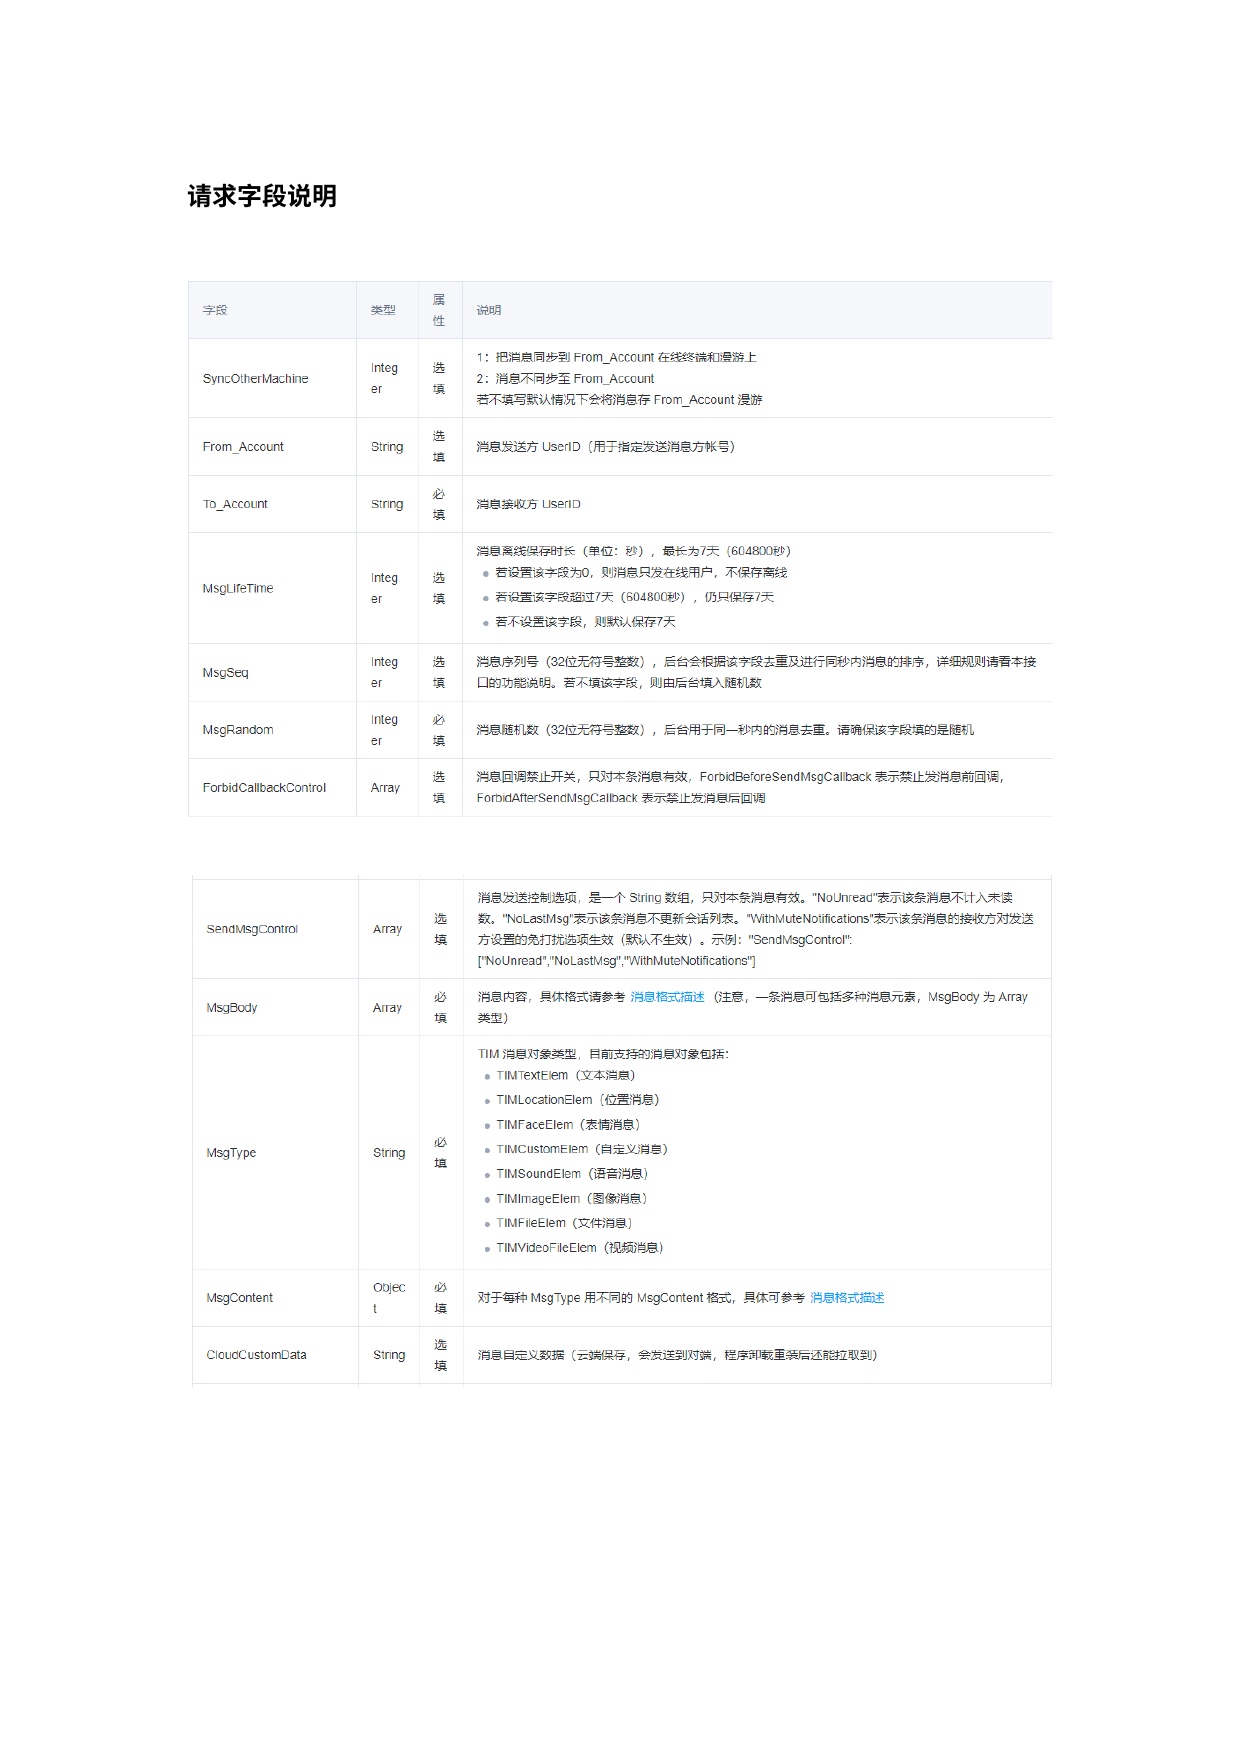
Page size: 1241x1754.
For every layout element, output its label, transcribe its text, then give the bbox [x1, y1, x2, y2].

subtitle 请求字段说明 [187, 162, 1053, 227]
picture [187, 276, 1053, 817]
picture [187, 875, 1053, 1387]
